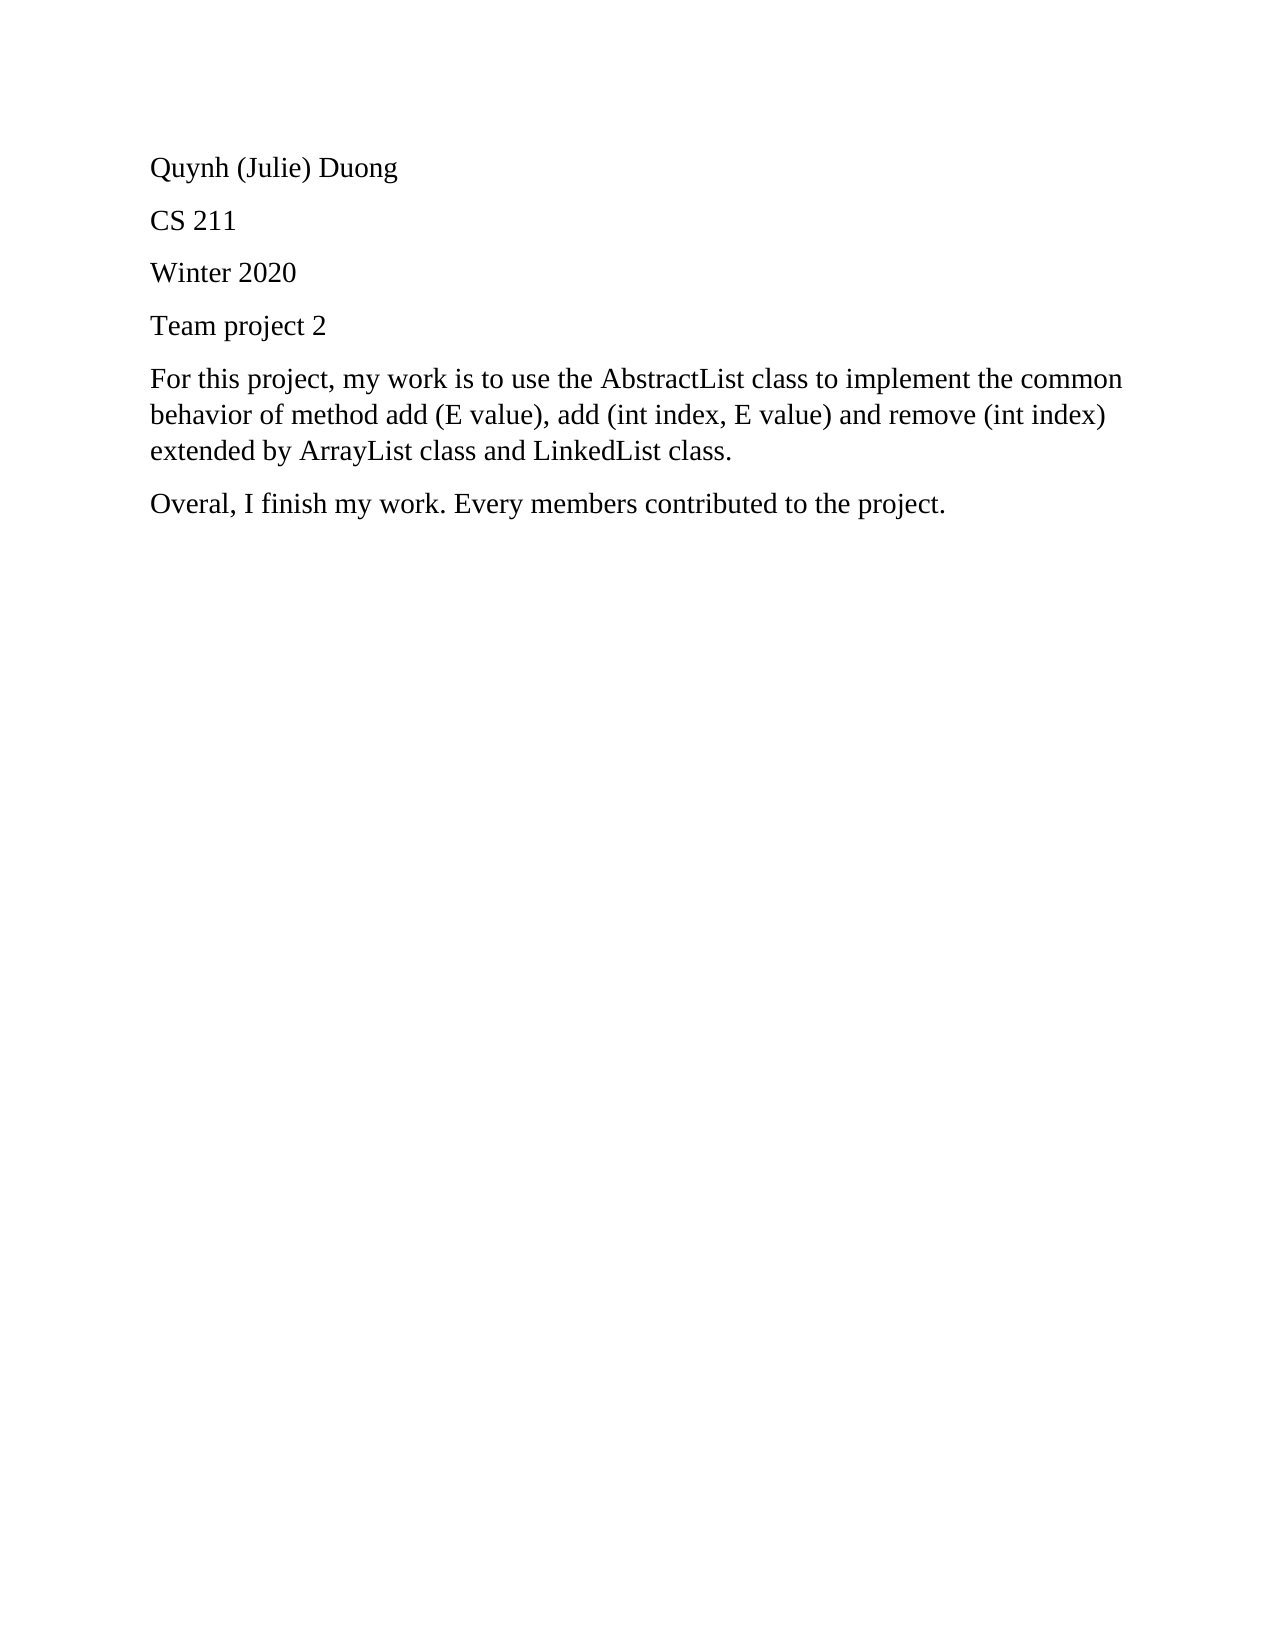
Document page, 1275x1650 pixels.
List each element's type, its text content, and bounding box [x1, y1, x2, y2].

text For this project, my work is to use the AbstractList class to implement the common behavior of method add (E value), add (int index, E value) and remove (int index) extended by ArrayList class and LinkedList class. [150, 361, 1125, 467]
text CS 211 [150, 203, 1125, 236]
text Quynh (Julie) Duong [150, 150, 1125, 183]
text Team project 2 [150, 308, 1125, 342]
text Winter 2020 [150, 256, 1125, 289]
text Overal, I finish my work. Every members contributed to the project. [150, 486, 1125, 520]
